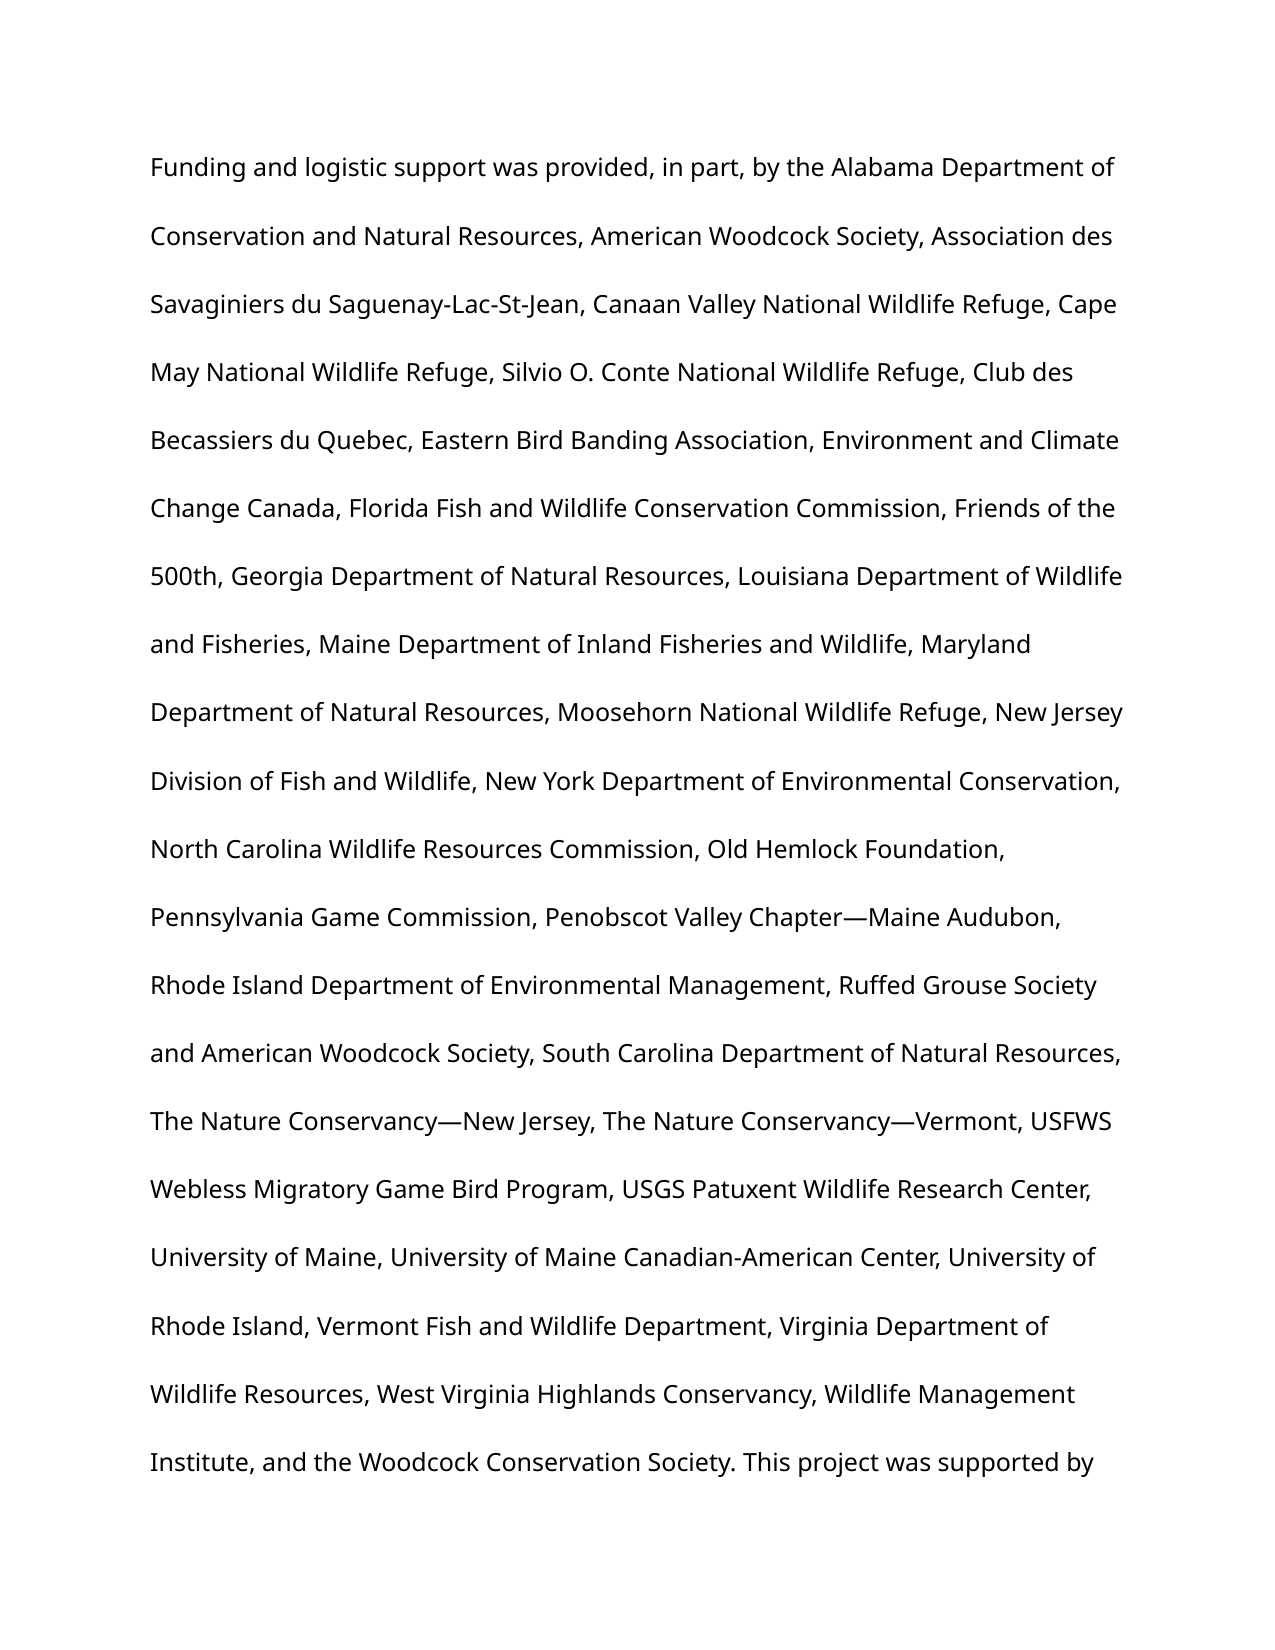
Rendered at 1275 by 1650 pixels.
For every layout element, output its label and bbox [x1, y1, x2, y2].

text [150, 150, 1125, 1478]
